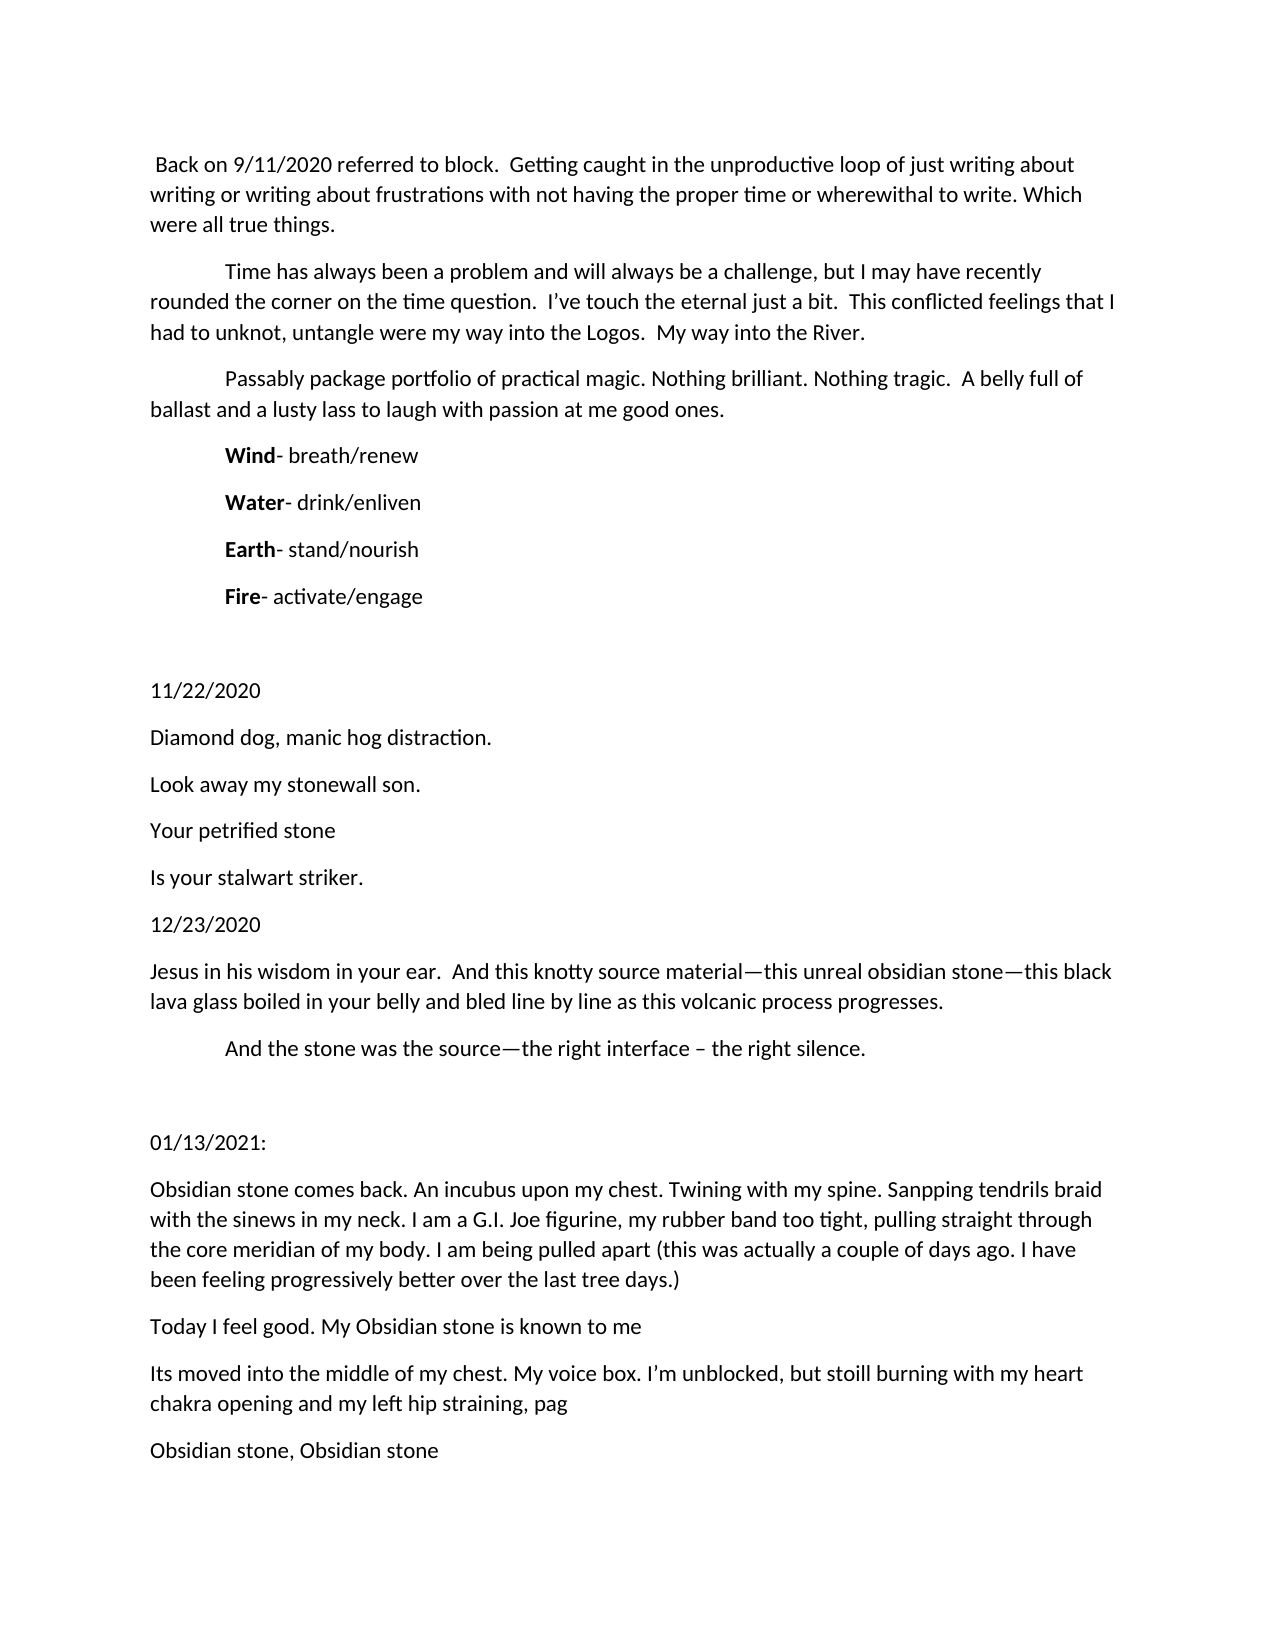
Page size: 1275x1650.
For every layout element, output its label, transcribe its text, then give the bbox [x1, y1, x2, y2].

text 11/22/2020 [150, 676, 1125, 704]
text 12/23/2020 [150, 910, 1125, 938]
text Your petrified stone [150, 817, 1125, 845]
text Look away my stonewall son. [150, 770, 1125, 798]
text Jesus in his wisdom in your ear. And this knotty source material—this unreal obsidian stone—this black lava glass boiled in your belly and bled line by line as this volcanic process progresses. [150, 957, 1125, 1016]
text Wind- breath/renew [150, 442, 1125, 470]
text Passably package portfolio of practical magic. Nothing brilliant. Nothing tragic. A belly full of ballast and a lusty lass to laugh with passion at me good ones. [150, 364, 1125, 423]
text Is your stalwart striker. [150, 863, 1125, 892]
text Today I feel good. My Obsidian stone is known to me [150, 1312, 1125, 1341]
text Water- drink/enliven [150, 488, 1125, 517]
text Its moved into the middle of my chest. My voice box. I’m unblocked, but stoill burning with my heart chakra opening and my left hip straining, pag [150, 1359, 1125, 1418]
text Fire- activate/engage [150, 582, 1125, 610]
text Earth- stand/nourish [150, 535, 1125, 563]
text Obsidian stone, Obsidian stone [150, 1436, 1125, 1464]
text Time has always been a problem and will always be a challenge, but I may have recently rounded the corner on the time question. I’ve touch the eternal just a bit. This conflicted feelings that I had to unknot, untangle were my way into the Logos. My way into the River. [150, 257, 1125, 346]
text And the stone was the source—the right interface – the right silence. [150, 1034, 1125, 1062]
text Diamond dog, manic hog distraction. [150, 723, 1125, 751]
text 01/13/2021: [150, 1128, 1125, 1156]
text Back on 9/11/2020 referred to block. Getting caught in the unproductive loop of just writing about writing or writing about frustrations with not having the proper time or wherewithal to write. Which were all true things. [150, 150, 1125, 238]
